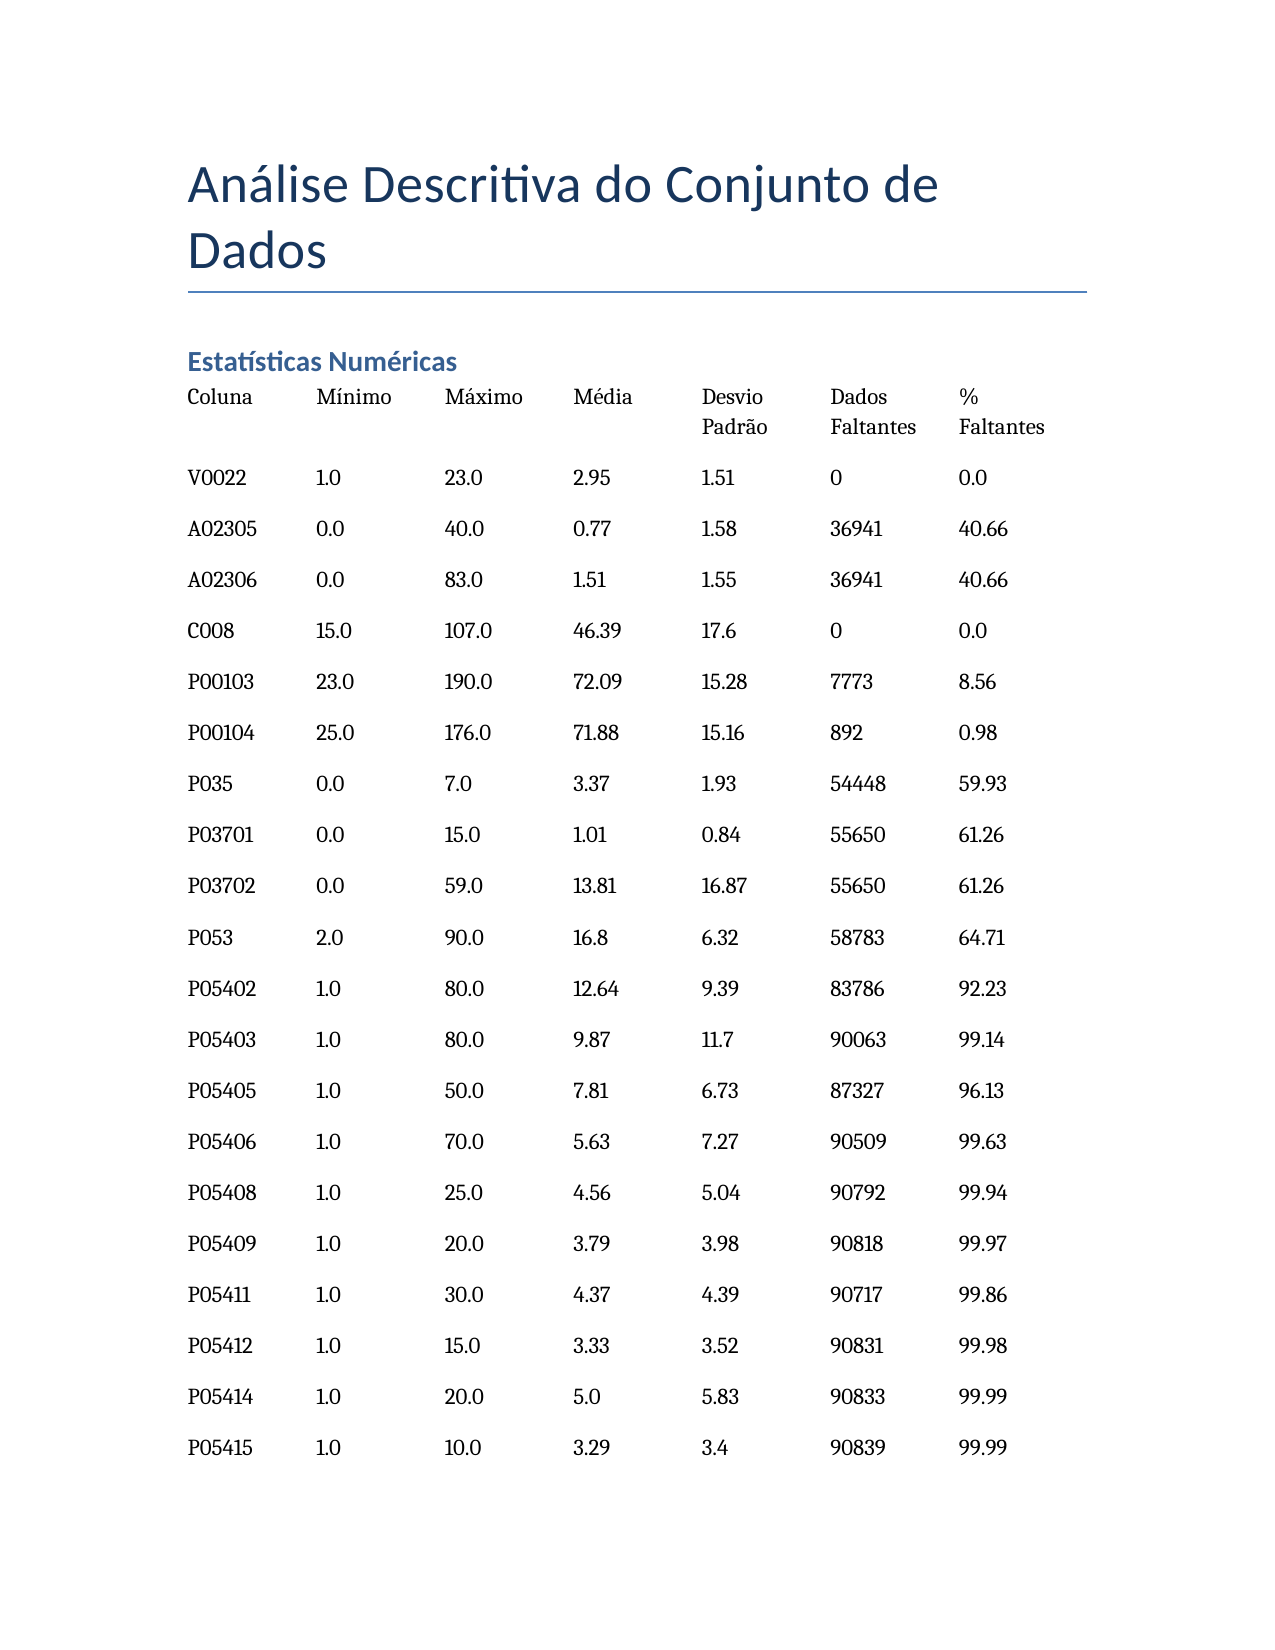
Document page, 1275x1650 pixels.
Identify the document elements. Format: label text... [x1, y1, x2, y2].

table_cell 90509 [819, 1129, 947, 1179]
table_header Média [562, 384, 690, 465]
table_cell 3.37 [562, 771, 690, 822]
table_cell 1.0 [305, 1129, 433, 1179]
table_cell 0.0 [305, 516, 433, 567]
table_cell 1.0 [305, 465, 433, 516]
table_header % Faltantes [948, 384, 1076, 465]
table_cell 3.33 [562, 1333, 690, 1384]
table_cell 99.98 [948, 1333, 1076, 1384]
table_cell C008 [176, 618, 305, 669]
table_cell 55650 [819, 873, 947, 924]
table_cell 59.0 [433, 873, 562, 924]
table_cell 176.0 [433, 720, 562, 771]
table_cell P00104 [176, 720, 305, 771]
table_cell 3.52 [690, 1333, 819, 1384]
table_cell 3.4 [690, 1435, 819, 1486]
table_cell 1.93 [690, 771, 819, 822]
table_cell 4.39 [690, 1282, 819, 1333]
table_cell 3.98 [690, 1231, 819, 1282]
table_cell 99.63 [948, 1129, 1076, 1179]
table_cell 1.0 [305, 1435, 433, 1486]
table_cell 1.51 [690, 465, 819, 516]
table_cell 7.0 [433, 771, 562, 822]
table_cell 61.26 [948, 873, 1076, 924]
table_cell 50.0 [433, 1078, 562, 1128]
table_cell 9.39 [690, 975, 819, 1026]
table_cell 71.88 [562, 720, 690, 771]
table_cell 1.0 [305, 1384, 433, 1435]
table_cell 99.99 [948, 1435, 1076, 1486]
table_cell 11.7 [690, 1026, 819, 1077]
table_cell 15.0 [433, 1333, 562, 1384]
table_cell 64.71 [948, 924, 1076, 975]
table_cell 25.0 [305, 720, 433, 771]
table_cell 3.79 [562, 1231, 690, 1282]
table_cell 83786 [819, 975, 947, 1026]
table_cell P05415 [176, 1435, 305, 1486]
table_cell P035 [176, 771, 305, 822]
table_cell 90831 [819, 1333, 947, 1384]
table_cell 16.8 [562, 924, 690, 975]
table_cell P05408 [176, 1180, 305, 1231]
table_cell 40.0 [433, 516, 562, 567]
table_cell 0.0 [305, 822, 433, 873]
table_cell P05411 [176, 1282, 305, 1333]
subtitle Estatísticas Numéricas [187, 343, 1087, 378]
table_cell 5.63 [562, 1129, 690, 1179]
table_cell 6.73 [690, 1078, 819, 1128]
table_cell 15.16 [690, 720, 819, 771]
table_cell P05409 [176, 1231, 305, 1282]
table_cell 40.66 [948, 516, 1076, 567]
table_cell 5.0 [562, 1384, 690, 1435]
table_cell 36941 [819, 516, 947, 567]
table_cell 0.84 [690, 822, 819, 873]
table_cell P05412 [176, 1333, 305, 1384]
table_cell 15.28 [690, 669, 819, 720]
table_cell 30.0 [433, 1282, 562, 1333]
table_cell 6.32 [690, 924, 819, 975]
table_header Desvio Padrão [690, 384, 819, 465]
table_cell 20.0 [433, 1384, 562, 1435]
table_cell 4.37 [562, 1282, 690, 1333]
table_cell 190.0 [433, 669, 562, 720]
table_cell 1.0 [305, 1078, 433, 1128]
table_cell P03701 [176, 822, 305, 873]
table_cell 20.0 [433, 1231, 562, 1282]
table_cell 0.0 [948, 618, 1076, 669]
table_cell 10.0 [433, 1435, 562, 1486]
table_cell 59.93 [948, 771, 1076, 822]
table_cell 90839 [819, 1435, 947, 1486]
table_cell 7773 [819, 669, 947, 720]
table_cell P05406 [176, 1129, 305, 1179]
table_cell 2.95 [562, 465, 690, 516]
table_cell 7.27 [690, 1129, 819, 1179]
table_cell 90.0 [433, 924, 562, 975]
table_cell 13.81 [562, 873, 690, 924]
table_cell 15.0 [433, 822, 562, 873]
table_cell 1.0 [305, 1282, 433, 1333]
table_header Mínimo [305, 384, 433, 465]
table_cell 9.87 [562, 1026, 690, 1077]
table_cell 3.29 [562, 1435, 690, 1486]
table_cell 25.0 [433, 1180, 562, 1231]
table_cell P00103 [176, 669, 305, 720]
table_cell 5.83 [690, 1384, 819, 1435]
table_cell 1.0 [305, 975, 433, 1026]
table_cell 1.0 [305, 1231, 433, 1282]
title Análise Descritiva do Conjunto de Dados [187, 150, 1087, 293]
table_cell 46.39 [562, 618, 690, 669]
table_cell P053 [176, 924, 305, 975]
table_cell 99.97 [948, 1231, 1076, 1282]
table_cell 92.23 [948, 975, 1076, 1026]
table_cell 1.0 [305, 1333, 433, 1384]
table_cell 83.0 [433, 567, 562, 618]
table_cell 107.0 [433, 618, 562, 669]
table_cell 1.58 [690, 516, 819, 567]
table_cell 23.0 [305, 669, 433, 720]
table_cell 4.56 [562, 1180, 690, 1231]
table_header Coluna [176, 384, 305, 465]
table_cell P05403 [176, 1026, 305, 1077]
table_cell 80.0 [433, 1026, 562, 1077]
table_cell 70.0 [433, 1129, 562, 1179]
table_cell 2.0 [305, 924, 433, 975]
table_cell 892 [819, 720, 947, 771]
table_cell 0 [819, 618, 947, 669]
table_cell P03702 [176, 873, 305, 924]
table_cell 0.98 [948, 720, 1076, 771]
table_cell A02305 [176, 516, 305, 567]
table_cell 55650 [819, 822, 947, 873]
table_cell 12.64 [562, 975, 690, 1026]
table_cell 1.0 [305, 1026, 433, 1077]
table_cell 0.0 [305, 771, 433, 822]
table_cell 96.13 [948, 1078, 1076, 1128]
table_cell 1.0 [305, 1180, 433, 1231]
table_cell 87327 [819, 1078, 947, 1128]
table_cell 36941 [819, 567, 947, 618]
table_cell 8.56 [948, 669, 1076, 720]
table_cell 23.0 [433, 465, 562, 516]
table_cell 72.09 [562, 669, 690, 720]
table_cell 61.26 [948, 822, 1076, 873]
table_cell P05402 [176, 975, 305, 1026]
table_cell 40.66 [948, 567, 1076, 618]
table_cell 99.99 [948, 1384, 1076, 1435]
table_cell 1.55 [690, 567, 819, 618]
table_cell 54448 [819, 771, 947, 822]
table_cell 99.86 [948, 1282, 1076, 1333]
table_cell 15.0 [305, 618, 433, 669]
table_cell 90792 [819, 1180, 947, 1231]
table_cell 90063 [819, 1026, 947, 1077]
table_cell 90818 [819, 1231, 947, 1282]
table_cell 99.94 [948, 1180, 1076, 1231]
table_cell 58783 [819, 924, 947, 975]
table_cell 1.51 [562, 567, 690, 618]
table_header Dados Faltantes [819, 384, 947, 465]
table_cell 90833 [819, 1384, 947, 1435]
table_header Máximo [433, 384, 562, 465]
table_cell 0.0 [305, 873, 433, 924]
table_cell P05405 [176, 1078, 305, 1128]
table_cell 7.81 [562, 1078, 690, 1128]
table_cell V0022 [176, 465, 305, 516]
table_cell 99.14 [948, 1026, 1076, 1077]
table_cell 0.0 [305, 567, 433, 618]
table_cell 90717 [819, 1282, 947, 1333]
table_cell P05414 [176, 1384, 305, 1435]
table_cell 0.0 [948, 465, 1076, 516]
table_cell 1.01 [562, 822, 690, 873]
table_cell 80.0 [433, 975, 562, 1026]
table_cell 16.87 [690, 873, 819, 924]
table_cell 0 [819, 465, 947, 516]
table_cell 0.77 [562, 516, 690, 567]
table_cell 5.04 [690, 1180, 819, 1231]
table_cell A02306 [176, 567, 305, 618]
table_cell 17.6 [690, 618, 819, 669]
